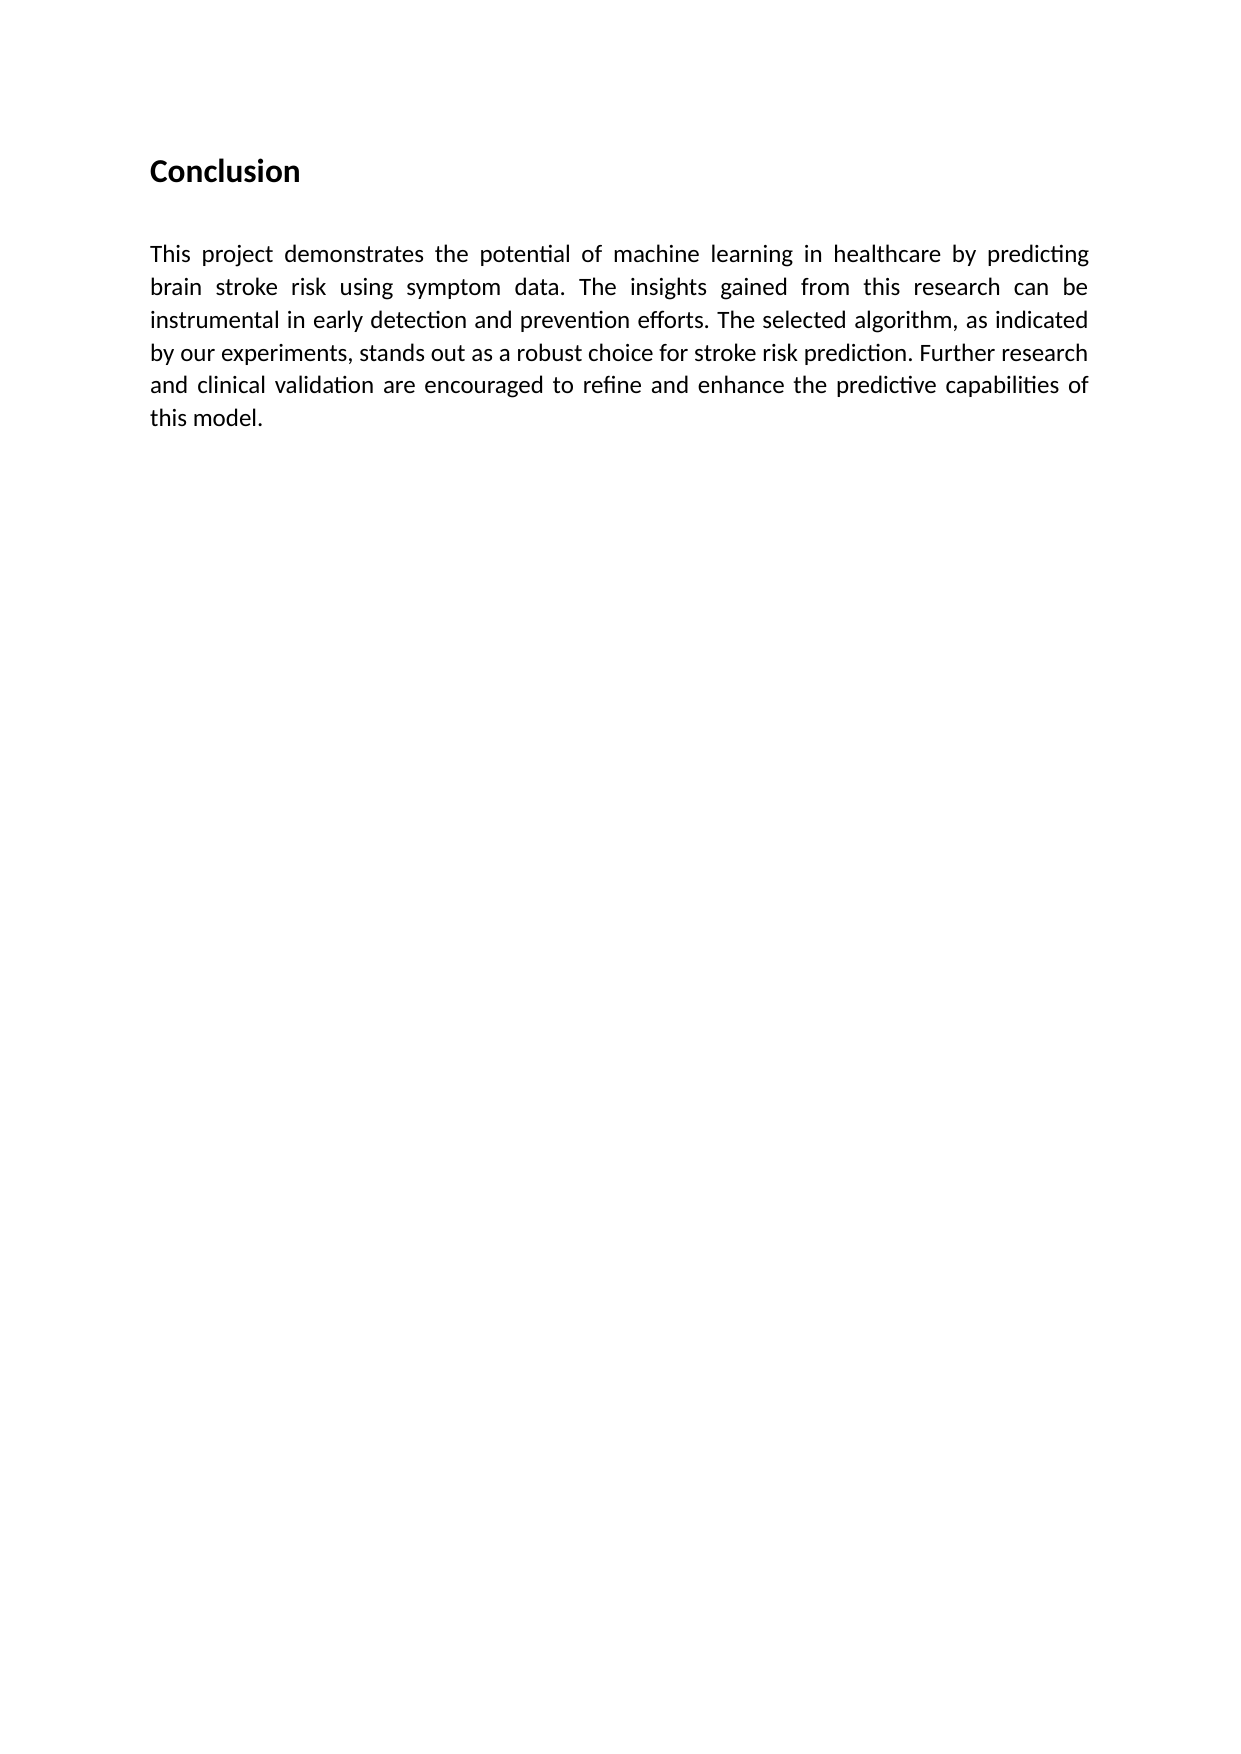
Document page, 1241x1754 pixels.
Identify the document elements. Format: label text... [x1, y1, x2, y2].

text This project demonstrates the potential of machine learning in healthcare by predicting brain stroke risk using symptom data. The insights gained from this research can be instrumental in early detection and prevention efforts. The selected algorithm, as indicated by our experiments, stands out as a robust choice for stroke risk prediction. Further research and clinical validation are encouraged to refine and enhance the predictive capabilities of this model. [150, 238, 1090, 433]
text Conclusion [150, 150, 1090, 191]
